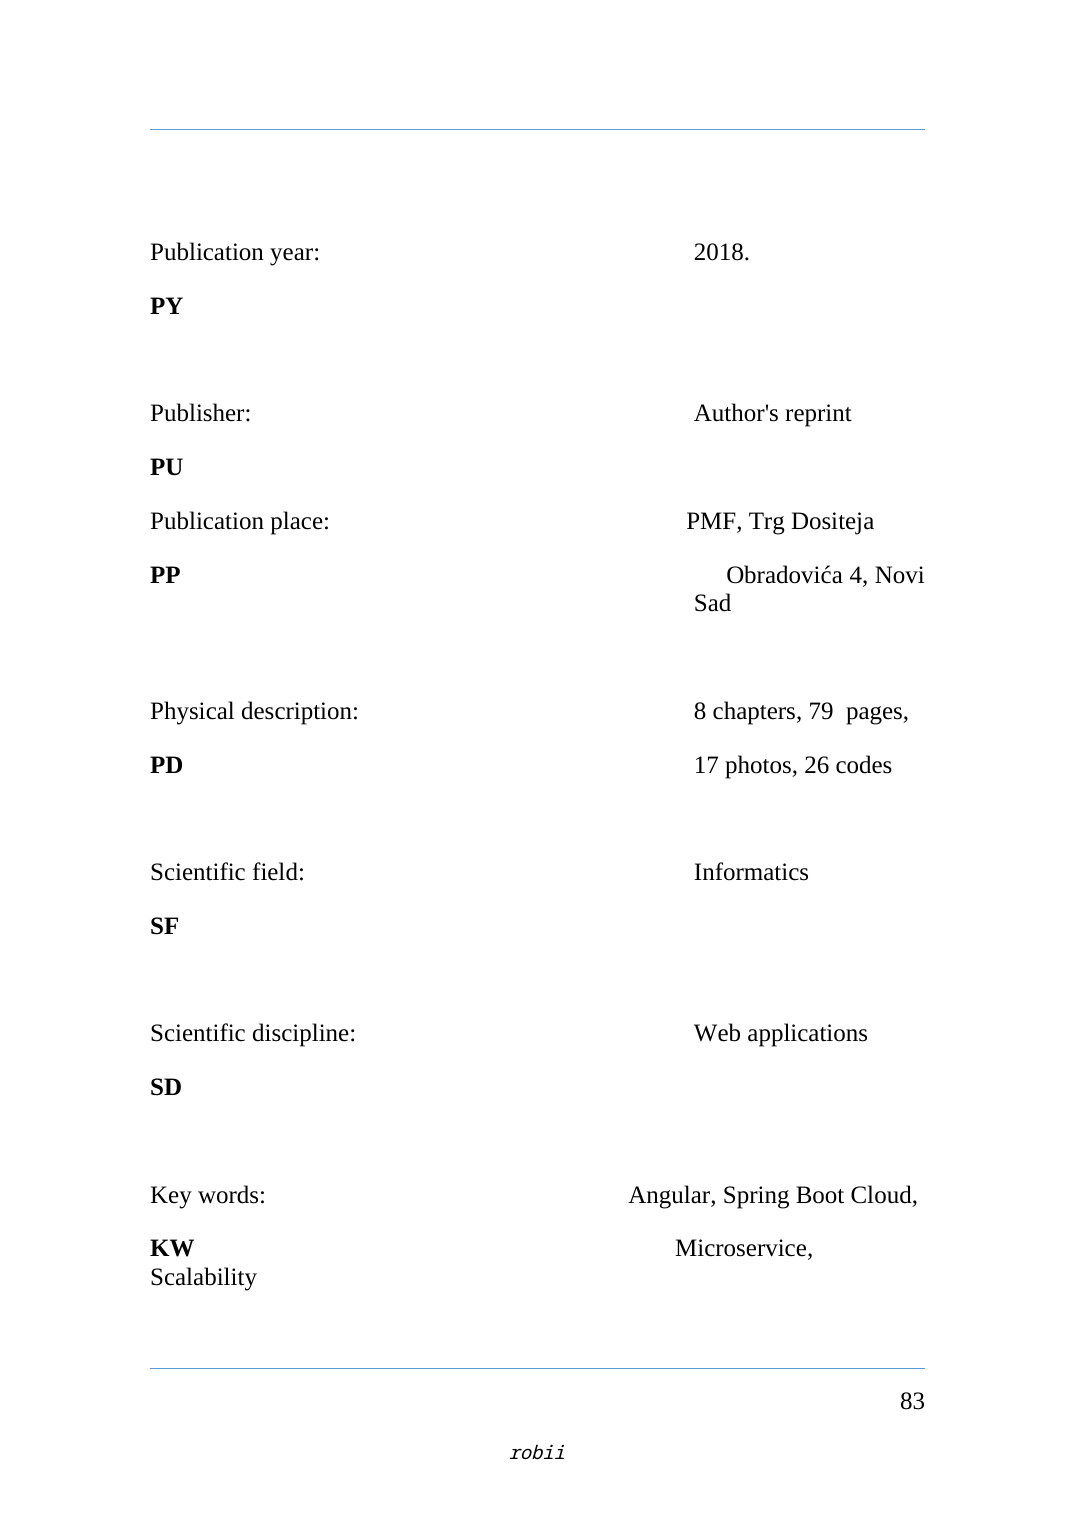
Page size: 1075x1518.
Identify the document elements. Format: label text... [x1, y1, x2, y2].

text Publication place: PMF, Trg Dositeja [150, 506, 925, 535]
text PD 17 photos, 26 codes [150, 750, 925, 778]
text SD [150, 1072, 925, 1101]
text Physical description: 8 chapters, 79 pages, [150, 696, 925, 725]
text PP Obradovića 4, Novi Sad [150, 560, 925, 617]
text Scientific discipline: Web applications [150, 1018, 925, 1047]
text KW Microservice, Scalability [150, 1233, 925, 1291]
text PY [150, 291, 925, 320]
text Scientific field: Informatics [150, 857, 925, 886]
text Key words: Angular, Spring Boot Cloud, [150, 1180, 925, 1208]
text PU [150, 452, 925, 481]
text SF [150, 911, 925, 940]
text Publisher: Author's reprint [150, 398, 925, 427]
text Publication year: 2018. [150, 237, 925, 266]
